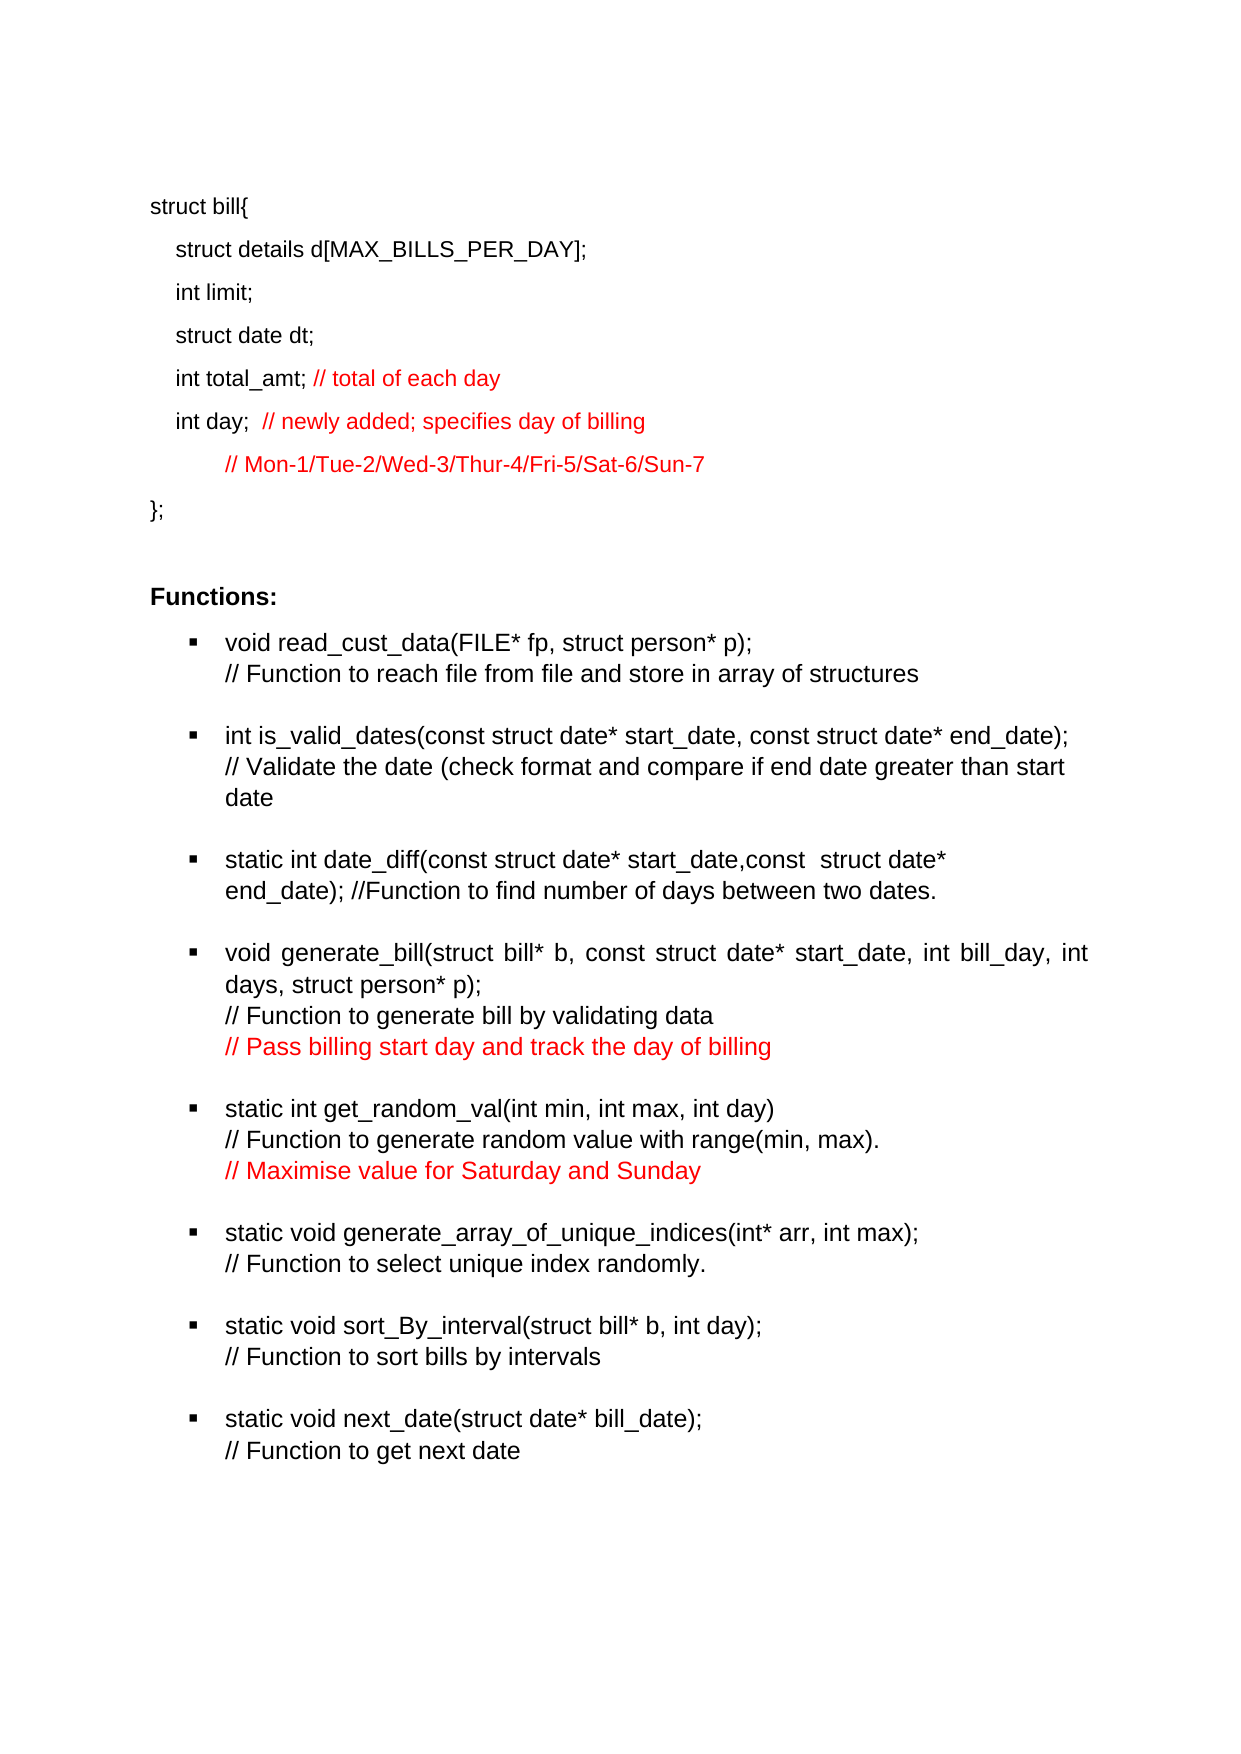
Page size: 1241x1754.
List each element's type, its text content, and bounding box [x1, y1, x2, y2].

text struct date dt; [150, 322, 1090, 348]
list void read_cust_data(FILE* fp, struct person* p); [187, 628, 1090, 657]
list // Function to select unique index randomly. [225, 1249, 1090, 1278]
list static int date_diff(const struct date* start_date,const struct date* end_date); //Function to find number of days between two dates. [187, 845, 1090, 905]
list void generate_bill(struct bill* b, const struct date* start_date, int bill_day, int days, struct person* p); [187, 938, 1090, 998]
list int is_valid_dates(const struct date* start_date, const struct date* end_date); [187, 721, 1090, 750]
text struct details d[MAX_BILLS_PER_DAY]; [150, 236, 1090, 262]
text struct bill{ [150, 193, 1090, 219]
text int total_amt; // total of each day [150, 365, 1090, 391]
list // Function to reach file from file and store in array of structures [225, 659, 1090, 688]
list // Function to sort bills by intervals [225, 1342, 1090, 1371]
list static void generate_array_of_unique_indices(int* arr, int max); [187, 1218, 1090, 1247]
list // Maximise value for Saturday and Sunday [225, 1156, 1090, 1185]
list // Function to generate random value with range(min, max). [225, 1125, 1090, 1154]
list static void sort_By_interval(struct bill* b, int day); [187, 1311, 1090, 1340]
text // Mon-1/Tue-2/Wed-3/Thur-4/Fri-5/Sat-6/Sun-7 [150, 451, 1090, 477]
text }; [150, 496, 1090, 523]
text int day; // newly added; specifies day of billing [150, 408, 1090, 434]
list static void next_date(struct date* bill_date); [187, 1404, 1090, 1433]
list // Validate the date (check format and compare if end date greater than start date [225, 752, 1090, 812]
text Functions: [150, 582, 1090, 611]
list // Pass billing start day and track the day of billing [225, 1032, 1090, 1060]
list static int get_random_val(int min, int max, int day) [187, 1094, 1090, 1123]
list // Function to generate bill by validating data [225, 1001, 1090, 1029]
list // Function to get next date [225, 1436, 1090, 1464]
text int limit; [150, 279, 1090, 305]
